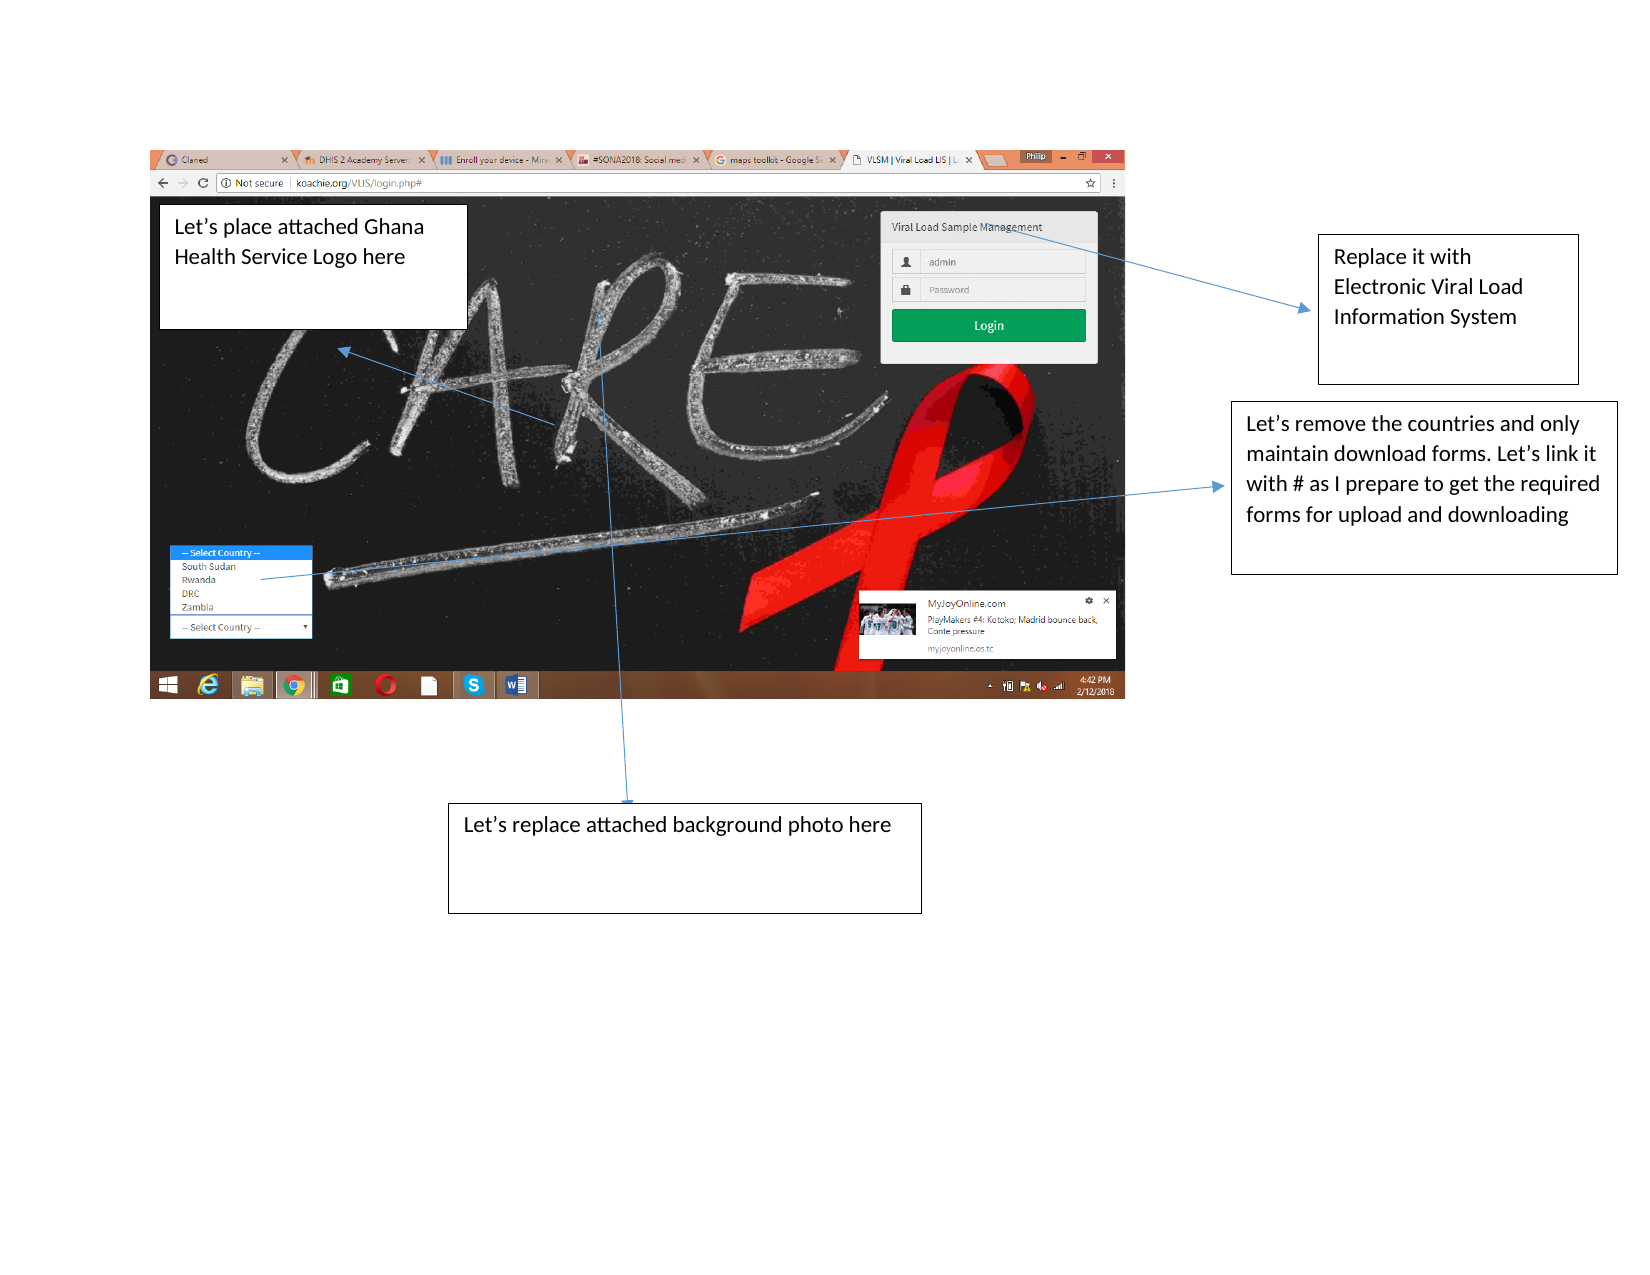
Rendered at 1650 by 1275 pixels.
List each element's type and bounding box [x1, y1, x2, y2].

picture [150, 150, 1125, 699]
picture [613, 496, 1125, 699]
